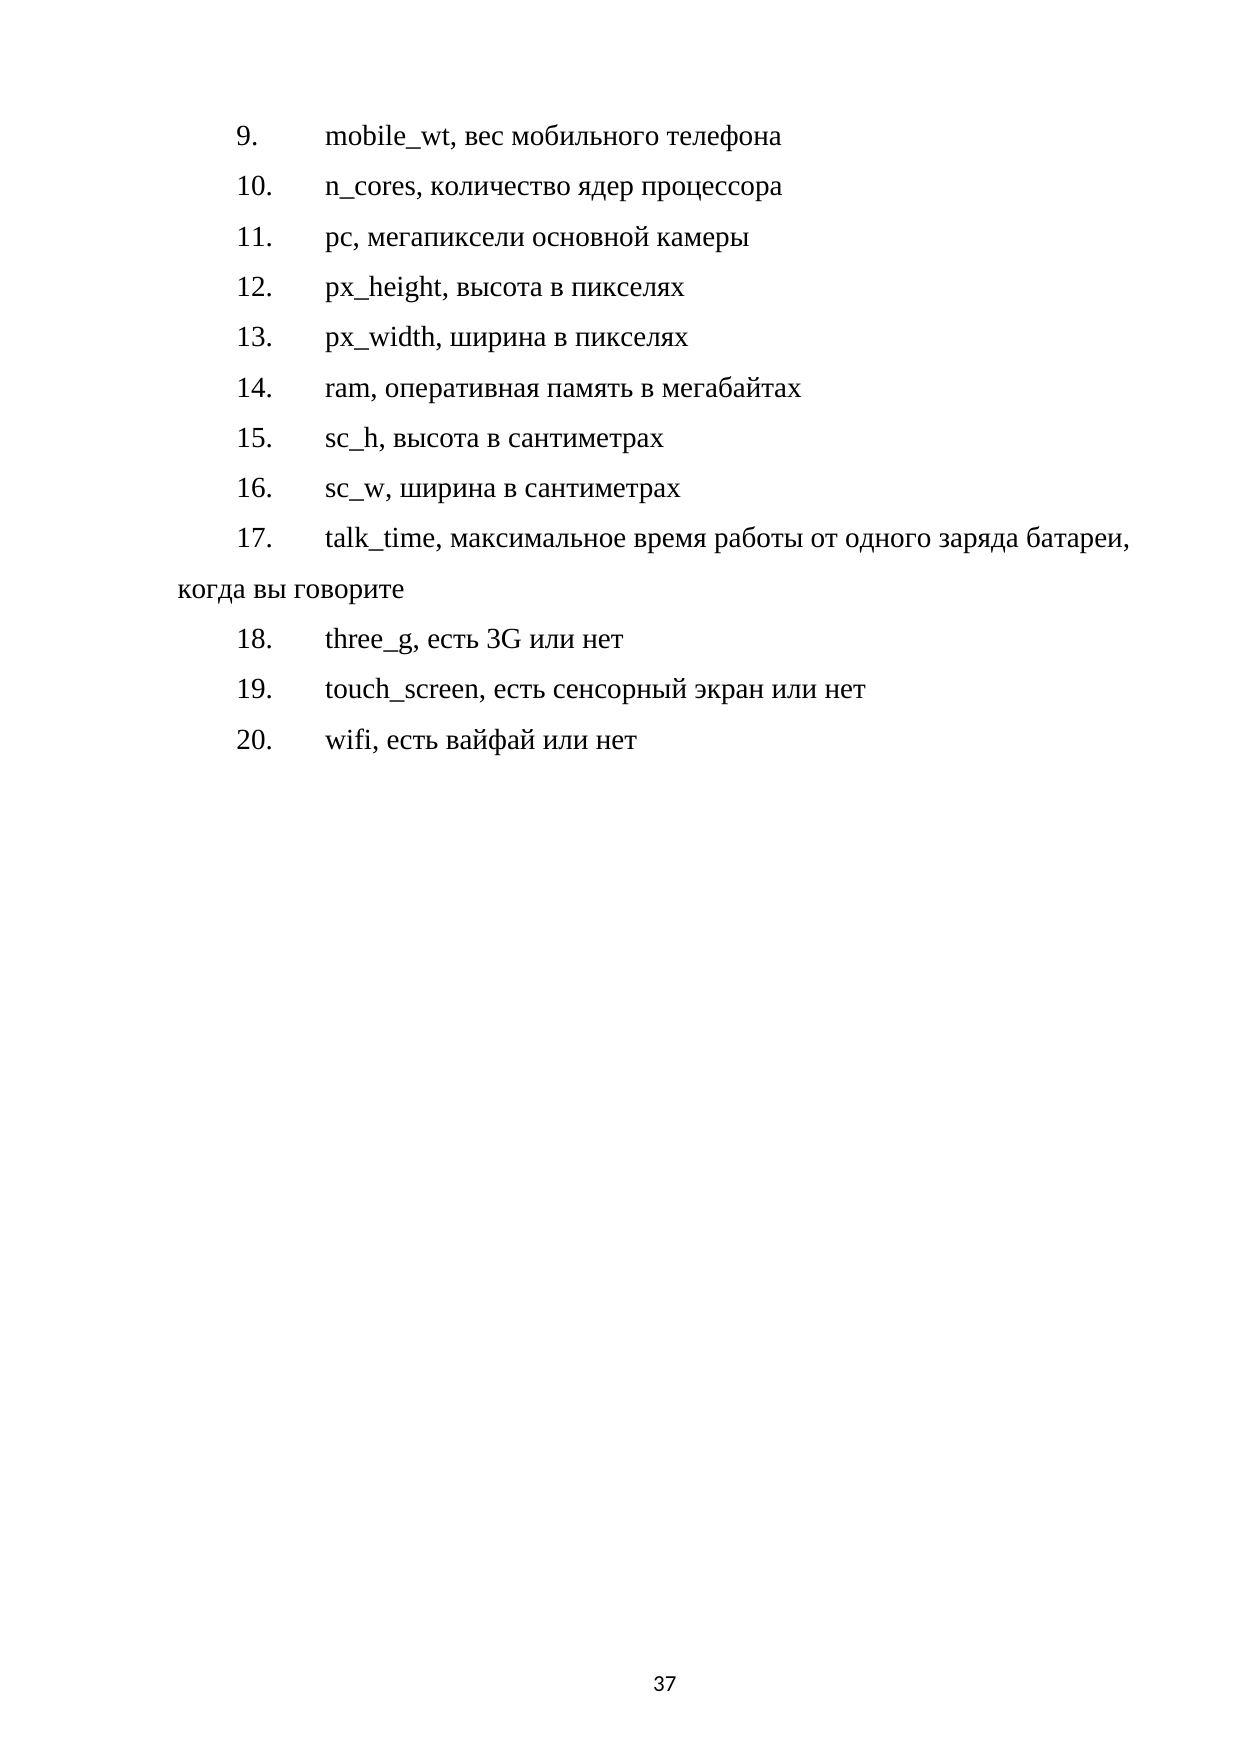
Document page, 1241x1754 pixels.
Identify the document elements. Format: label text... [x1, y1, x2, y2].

list wifi, есть вайфай или нет [177, 722, 1152, 755]
list sc_w, ширина в сантиметрах [177, 470, 1152, 504]
list sc_h, высота в сантиметрах [177, 420, 1152, 453]
list pc, мегапиксели основной камеры [177, 219, 1152, 252]
list three_g, есть 3G или нет [177, 621, 1152, 655]
list n_cores, количество ядер процессора [177, 168, 1152, 202]
list px_height, высота в пикселях [177, 269, 1152, 303]
list px_width, ширина в пикселях [177, 319, 1152, 353]
list talk_time, максимальное время работы от одного заряда батареи, когда вы говорите [177, 521, 1152, 604]
list mobile_wt, вес мобильного телефона [177, 118, 1152, 152]
list touch_screen, есть сенсорный экран или нет [177, 672, 1152, 705]
list ram, оперативная память в мегабайтах [177, 370, 1152, 403]
